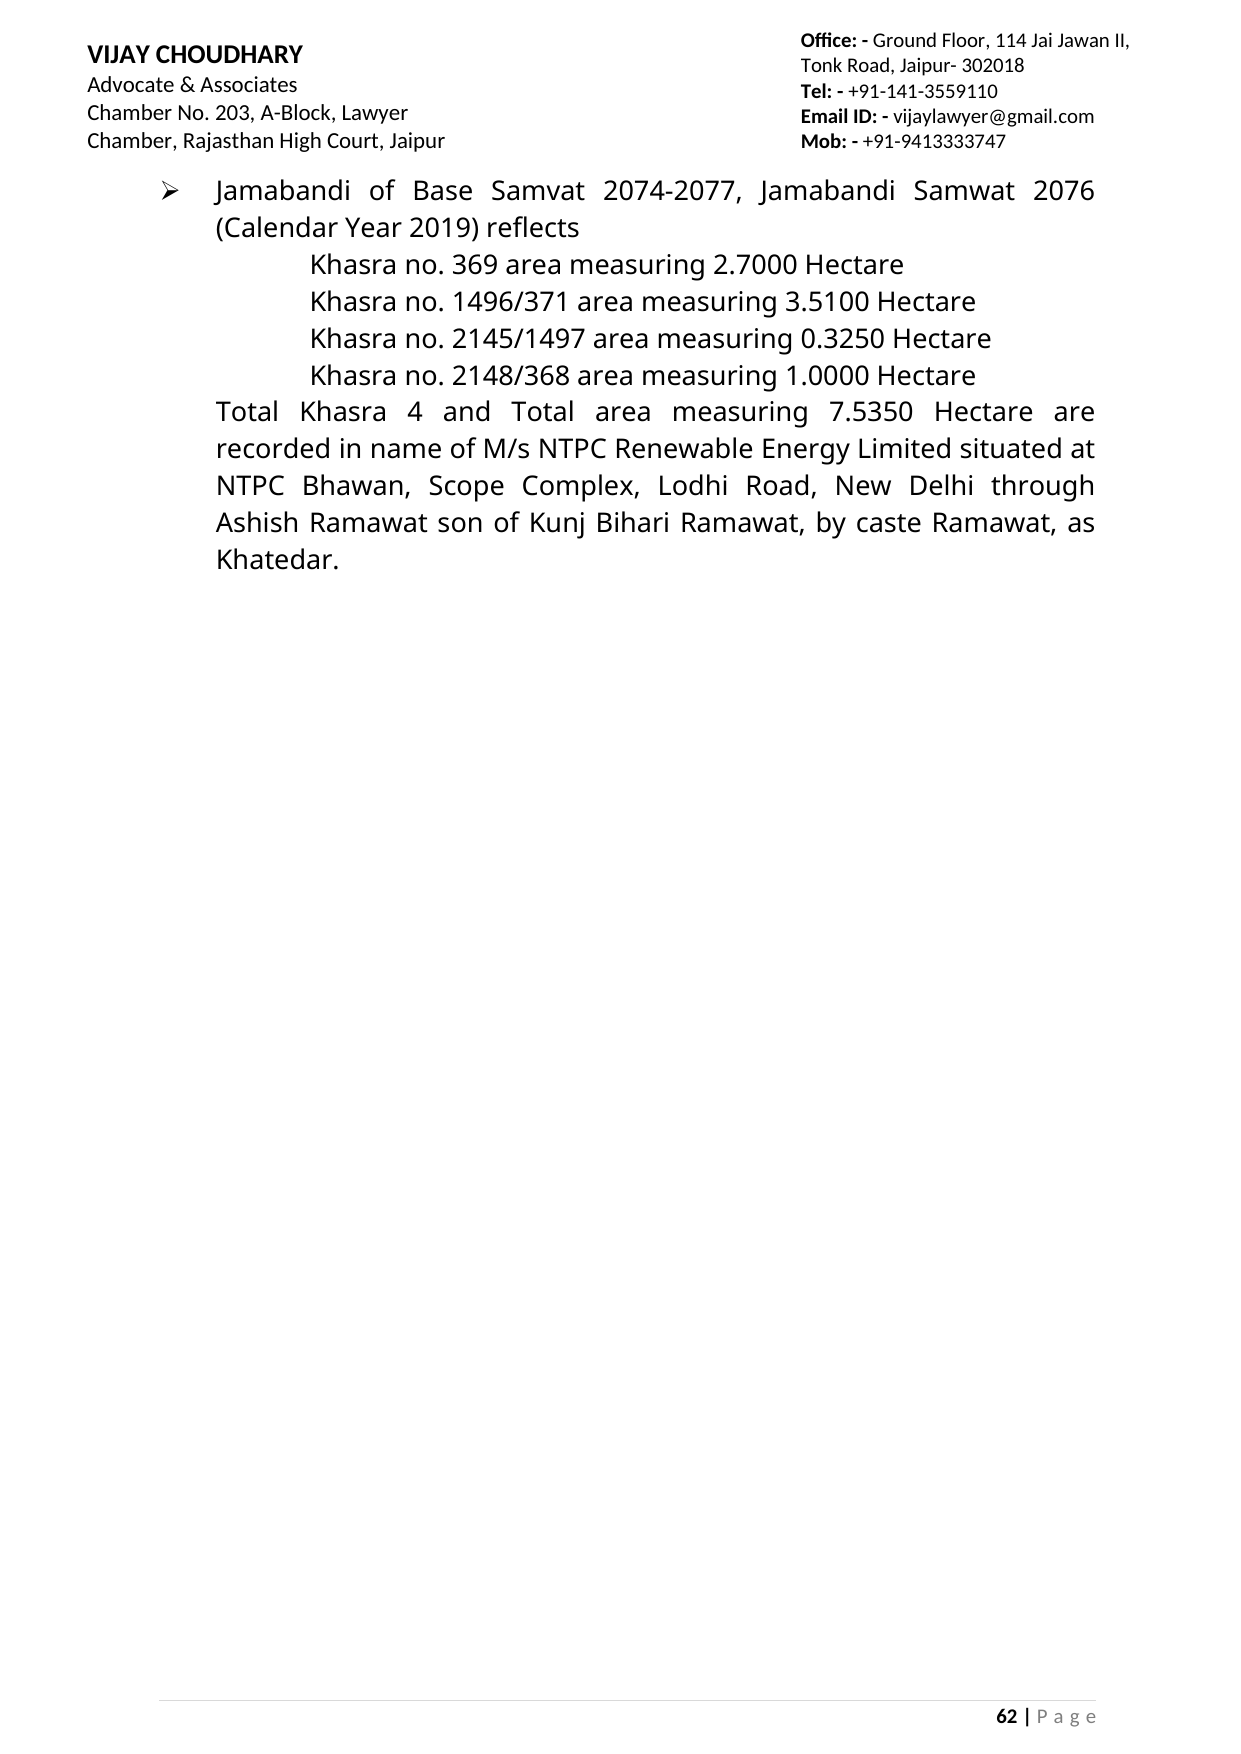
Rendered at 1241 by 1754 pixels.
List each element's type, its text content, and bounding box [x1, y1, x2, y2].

list Total Khasra 4 and Total area measuring 7.5350 Hectare are recorded in name of M/s NTPC Renewable Energy Limited situated at NTPC Bhawan, Scope Complex, Lodhi Road, New Delhi through Ashish Ramawat son of Kunj Bihari Ramawat, by caste Ramawat, as Khatedar. [216, 393, 1096, 577]
list Khasra no. 2148/368 area measuring 1.0000 Hectare [309, 356, 1096, 393]
list Khasra no. 369 area measuring 2.7000 Hectare [291, 245, 1096, 282]
list Khasra no. 2145/1497 area measuring 0.3250 Hectare [309, 319, 1096, 356]
list Jamabandi of Base Samvat 2074-2077, Jamabandi Samwat 2076 (Calendar Year 2019) reflects [159, 172, 1096, 245]
list Khasra no. 1496/371 area measuring 3.5100 Hectare [309, 282, 1096, 319]
